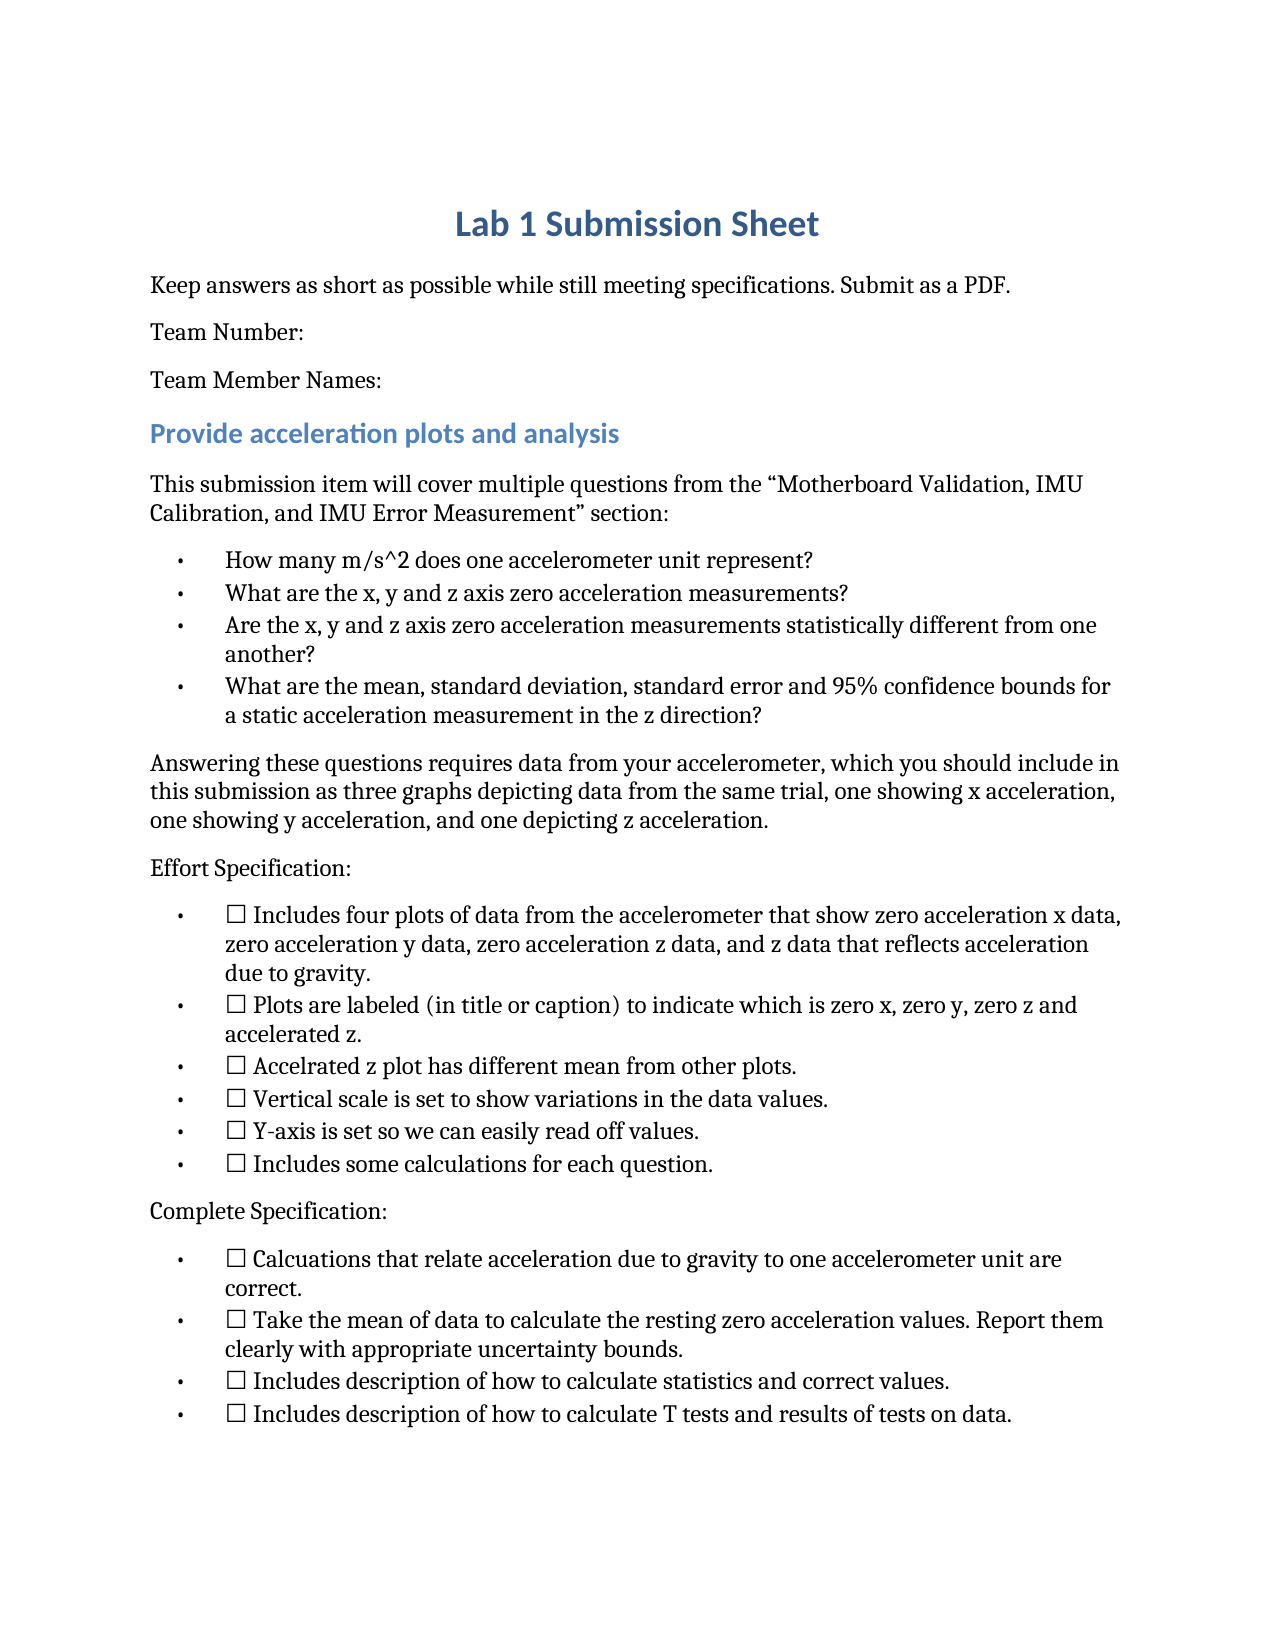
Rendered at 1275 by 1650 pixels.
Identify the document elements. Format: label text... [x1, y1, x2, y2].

text Team Member Names: [150, 366, 1125, 394]
text Answering these questions requires data from your accelerometer, which you should include in this submission as three graphs depicting data from the same trial, one showing x acceleration, one showing y acceleration, and one depicting z acceleration. [150, 748, 1125, 835]
list ☐ Take the mean of data to calculate the resting zero acceleration values. Report them clearly with appropriate uncertainty bounds. [175, 1306, 1125, 1363]
list ☐ Accelrated z plot has different mean from other plots. [175, 1052, 1125, 1081]
list ☐ Includes description of how to calculate statistics and correct values. [175, 1367, 1125, 1396]
title Lab 1 Submission Sheet [150, 200, 1125, 246]
list ☐ Includes some calculations for each question. [175, 1150, 1125, 1178]
list ☐ Includes description of how to calculate T tests and results of tests on data. [175, 1400, 1125, 1428]
list ☐ Includes four plots of data from the accelerometer that show zero acceleration x data, zero acceleration y data, zero acceleration z data, and z data that reflects acceleration due to gravity. [175, 901, 1125, 987]
list What are the mean, standard deviation, standard error and 95% confidence bounds for a static acceleration measurement in the z direction? [175, 672, 1125, 730]
list How many m/s^2 does one accelerometer unit represent? [175, 546, 1125, 575]
text Complete Specification: [150, 1197, 1125, 1226]
list ☐ Vertical scale is set to show variations in the data values. [175, 1085, 1125, 1113]
list ☐ Calcuations that relate acceleration due to gravity to one accelerometer unit are correct. [175, 1245, 1125, 1302]
text Keep answers as short as possible while still meeting specifications. Submit as a PDF. [150, 271, 1125, 299]
list What are the x, y and z axis zero acceleration measurements? [175, 578, 1125, 607]
list ☐ Plots are labeled (in title or caption) to indicate which is zero x, zero y, zero z and accelerated z. [175, 991, 1125, 1048]
text Team Number: [150, 318, 1125, 347]
list Are the x, y and z axis zero acceleration measurements statistically different from one another? [175, 611, 1125, 668]
subtitle Provide acceleration plots and analysis [150, 415, 1125, 451]
text Effort Specification: [150, 853, 1125, 882]
list ☐ Y-axis is set so we can easily read off values. [175, 1117, 1125, 1146]
text This submission item will cover multiple questions from the “Motherboard Validation, IMU Calibration, and IMU Error Measurement” section: [150, 470, 1125, 527]
